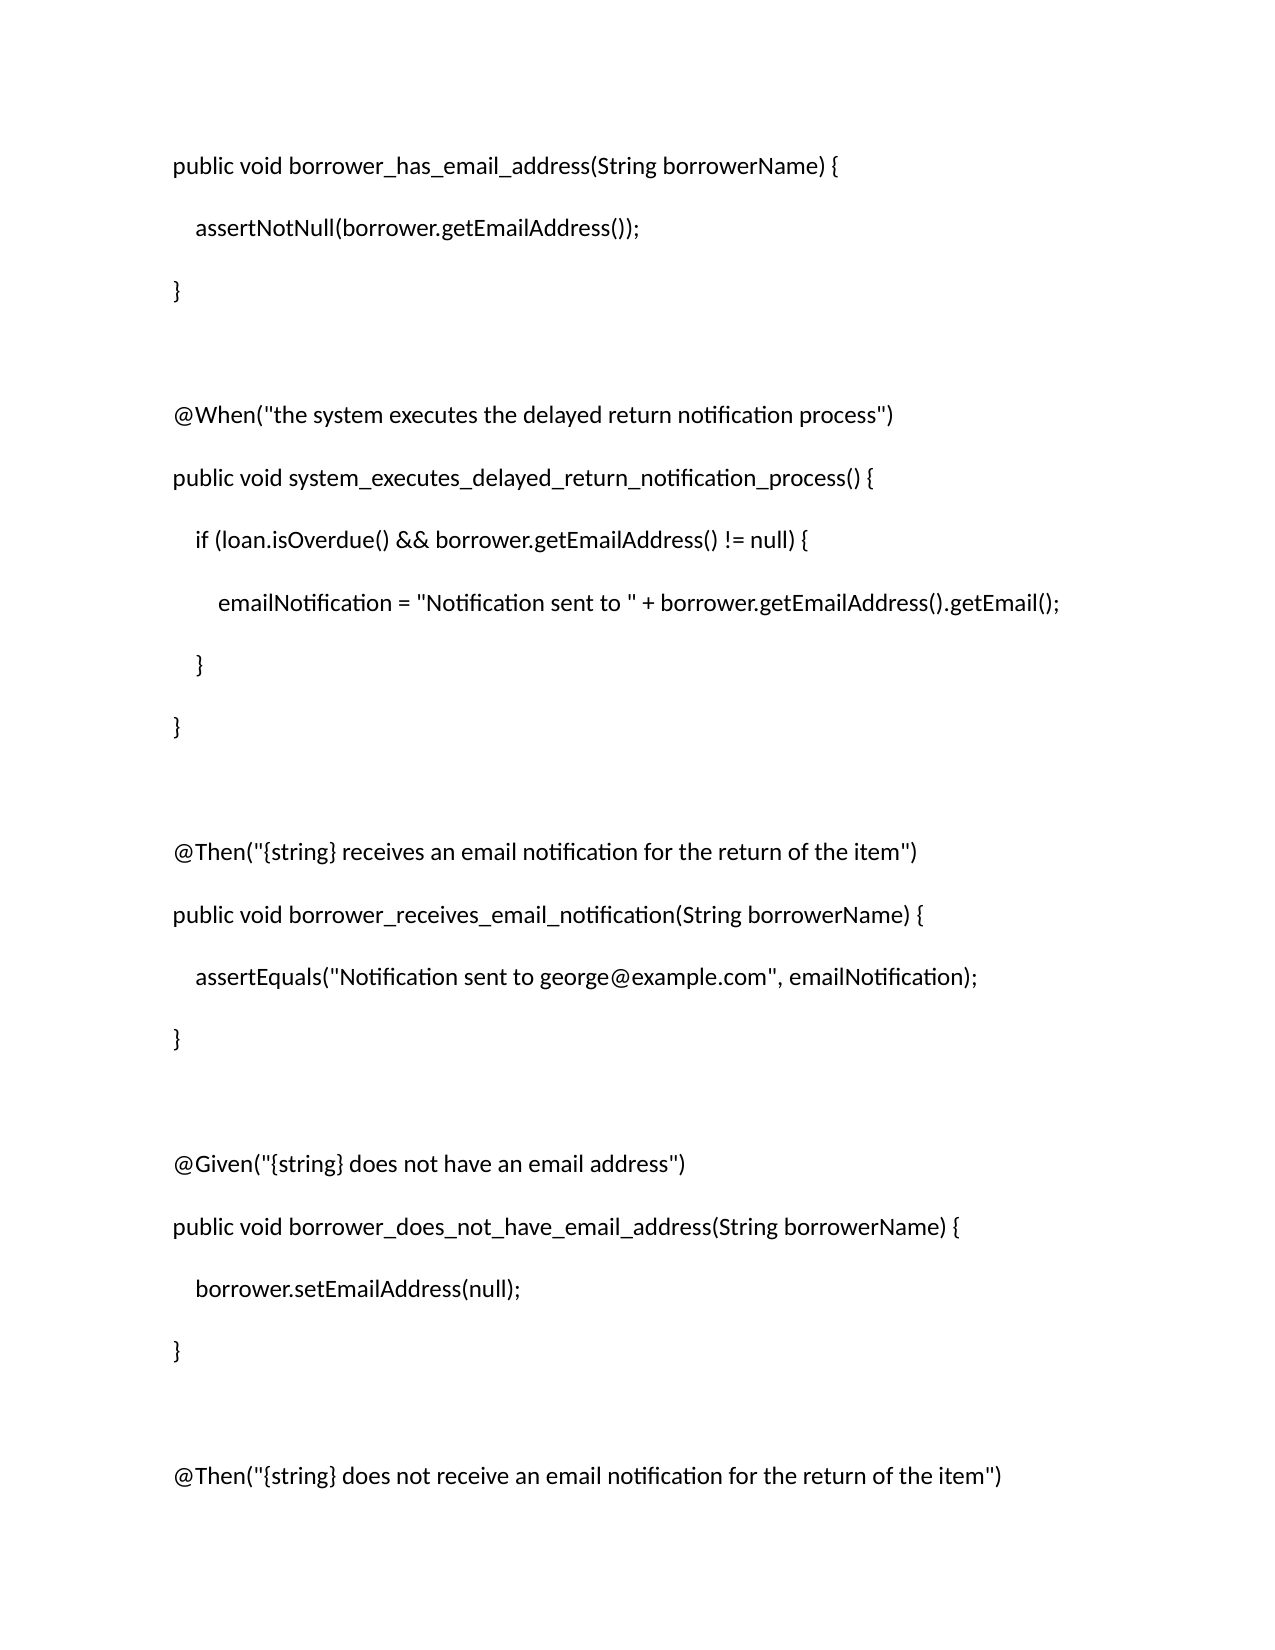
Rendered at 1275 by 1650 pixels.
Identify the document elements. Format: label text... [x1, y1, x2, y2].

text } [150, 712, 1125, 742]
text } [150, 275, 1125, 305]
text @Then("{string} receives an email notification for the return of the item") [150, 836, 1125, 867]
text } [150, 649, 1125, 680]
text } [150, 1023, 1125, 1054]
text assertEquals("Notification sent to george@example.com", emailNotification); [150, 961, 1125, 992]
text @When("the system executes the delayed return notification process") [150, 399, 1125, 430]
text if (loan.isOverdue() && borrower.getEmailAddress() != null) { [150, 524, 1125, 555]
text public void borrower_does_not_have_email_address(String borrowerName) { [150, 1211, 1125, 1241]
text borrower.setEmailAddress(null); [150, 1273, 1125, 1304]
text @Given("{string} does not have an email address") [150, 1148, 1125, 1179]
text } [150, 1336, 1125, 1366]
text public void borrower_has_email_address(String borrowerName) { [150, 150, 1125, 181]
text @Then("{string} does not receive an email notification for the return of the item") [150, 1460, 1125, 1491]
text public void borrower_receives_email_notification(String borrowerName) { [150, 899, 1125, 929]
text assertNotNull(borrower.getEmailAddress()); [150, 212, 1125, 243]
text emailNotification = "Notification sent to " + borrower.getEmailAddress().getEmail(); [150, 587, 1125, 617]
text public void system_executes_delayed_return_notification_process() { [150, 462, 1125, 492]
